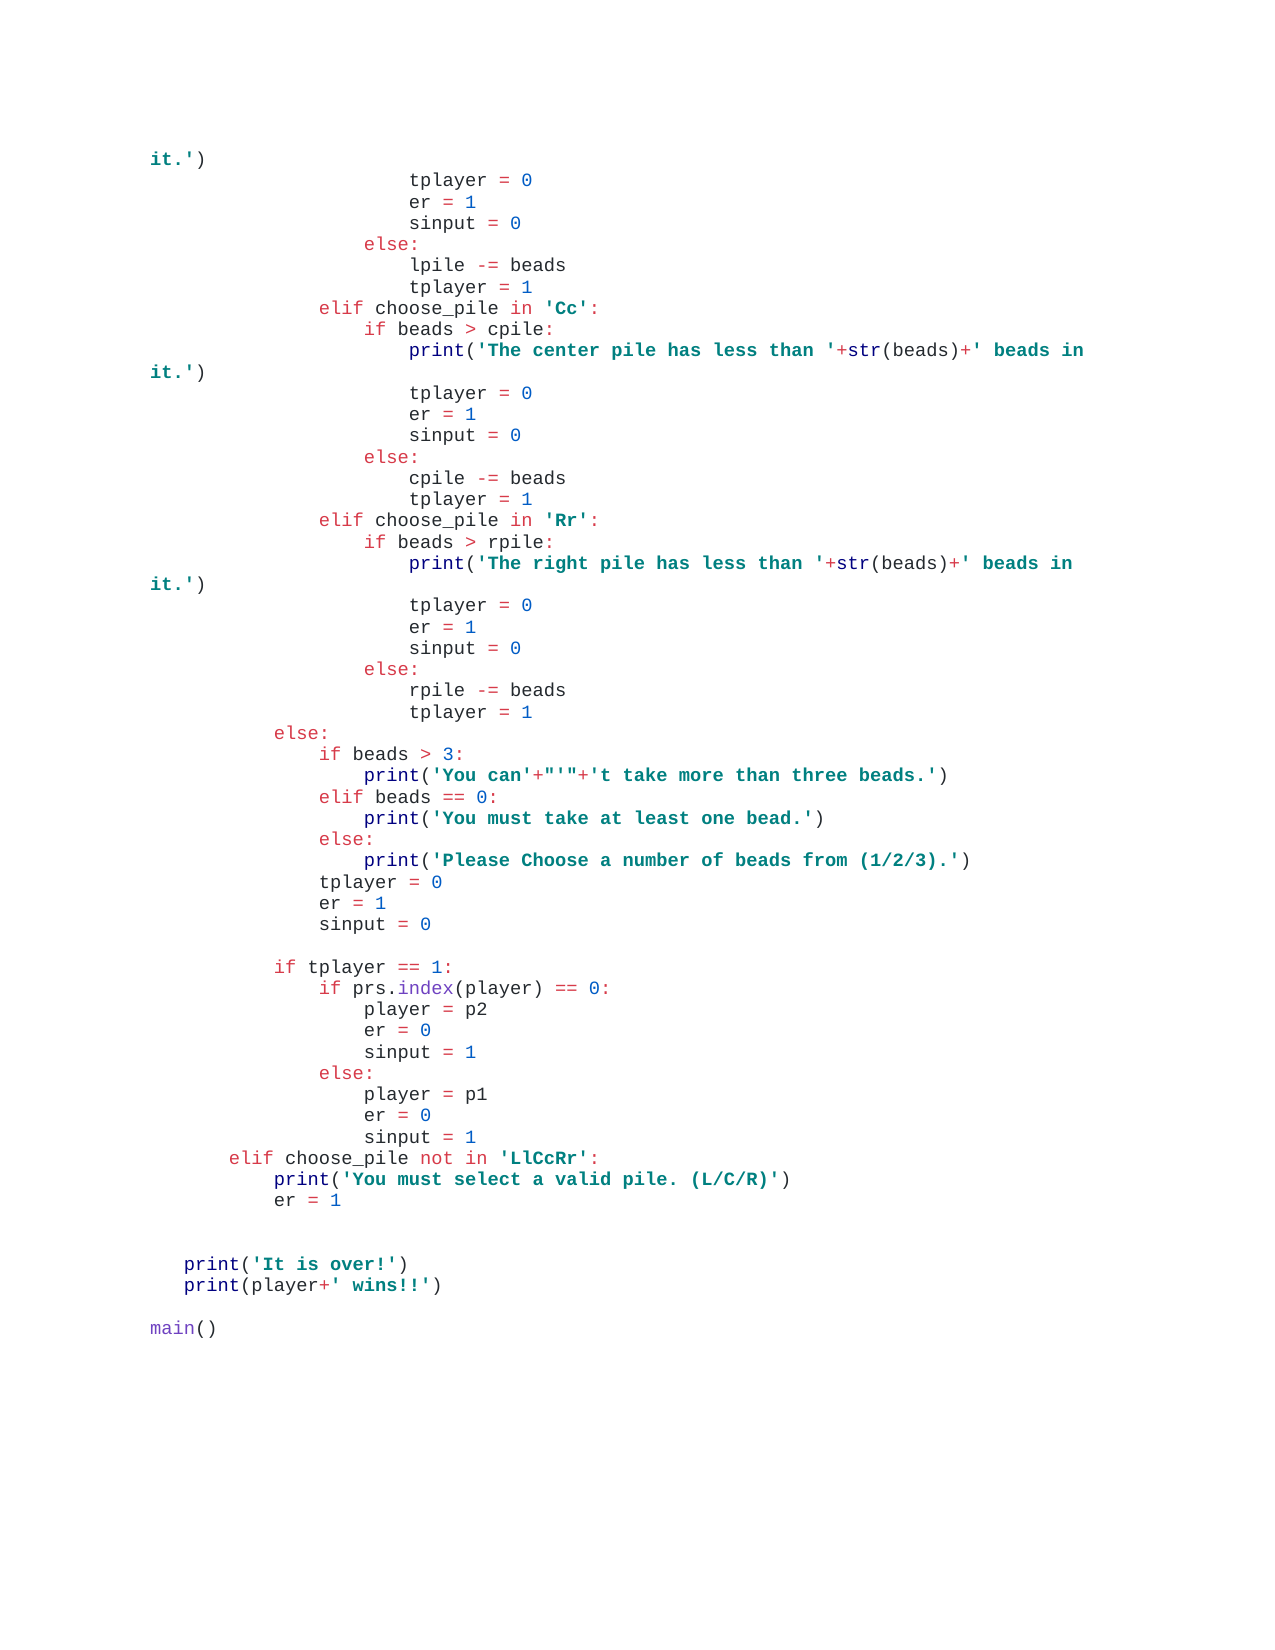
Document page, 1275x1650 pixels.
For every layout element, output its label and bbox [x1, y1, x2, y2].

text [150, 150, 1125, 1340]
